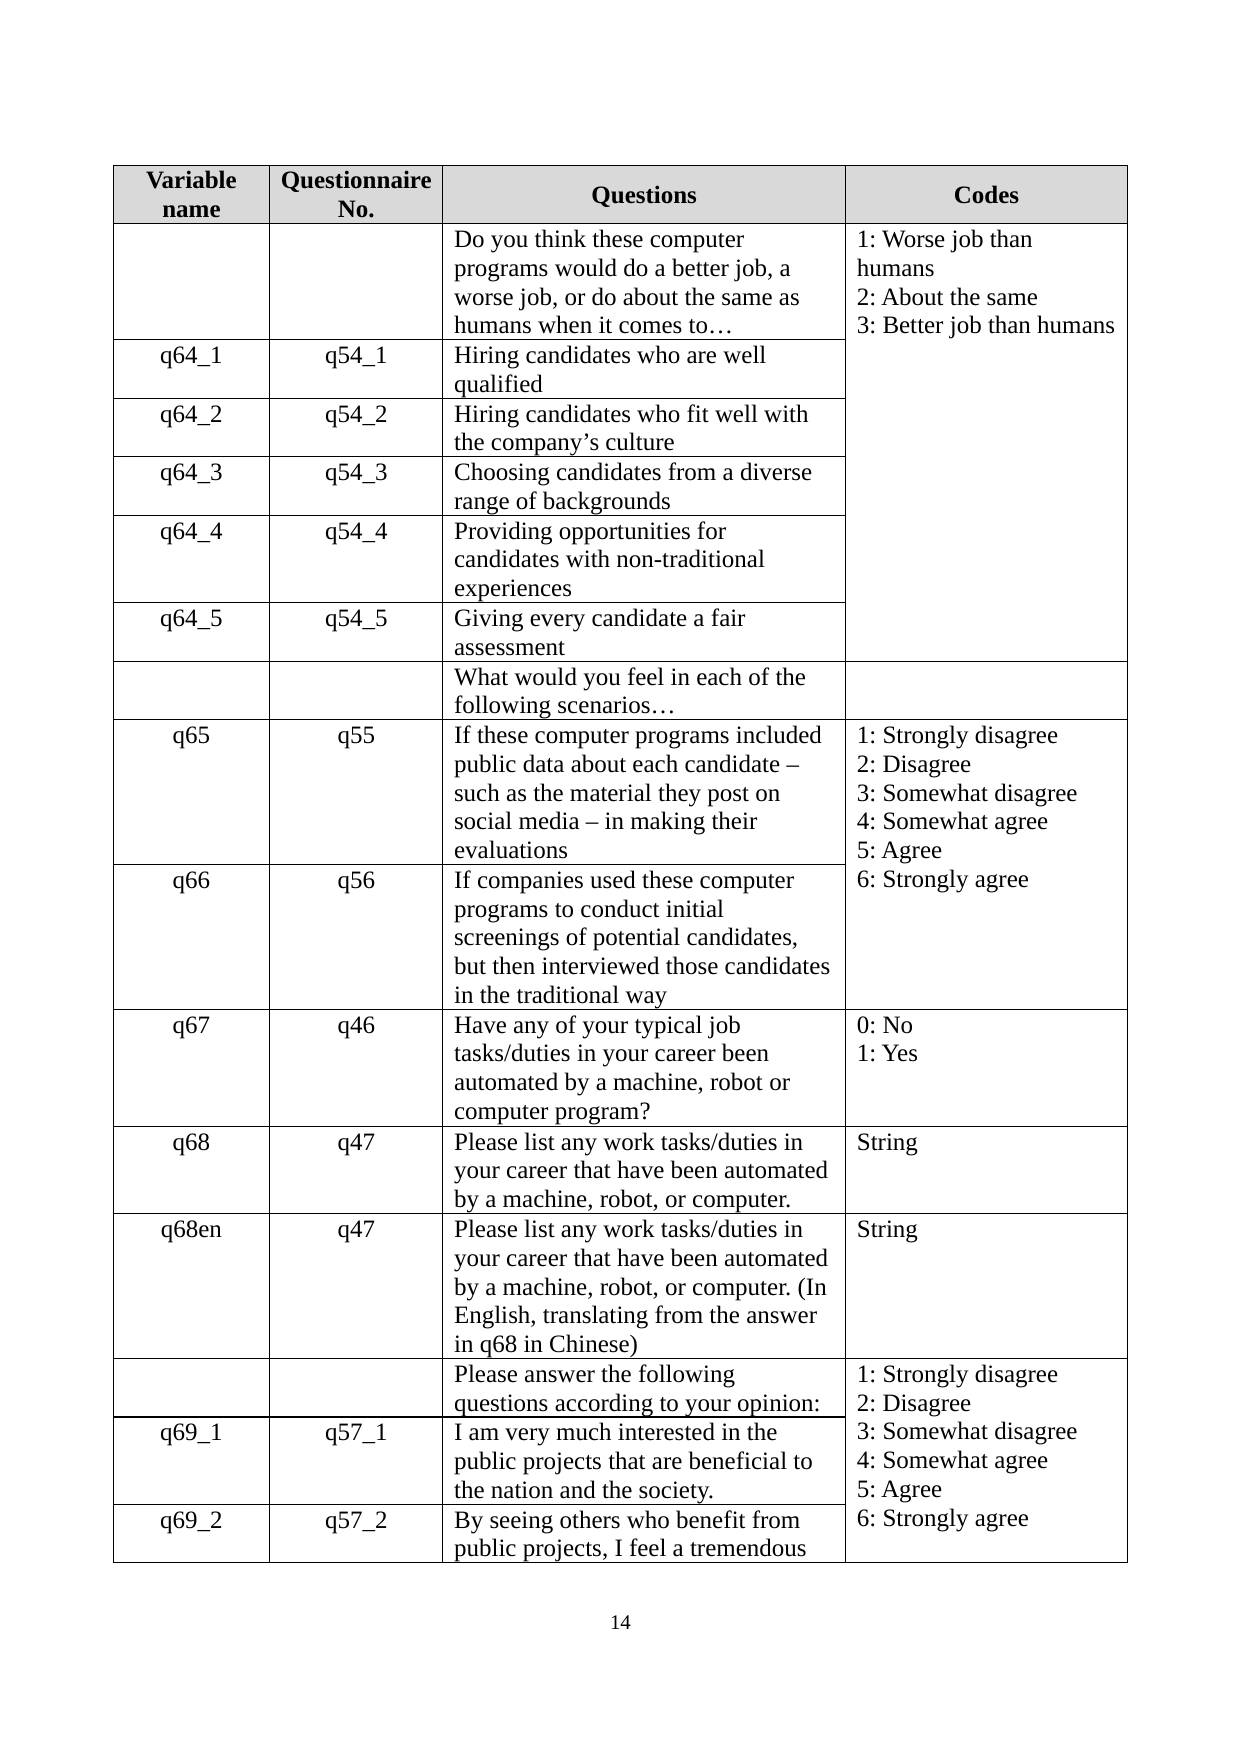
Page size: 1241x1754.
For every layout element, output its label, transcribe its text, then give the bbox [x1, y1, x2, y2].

table_cell 1: Worse job than humans 2: About the same 3: Better job than humans [846, 224, 1127, 661]
table_cell q54_3 [270, 457, 442, 515]
table_cell q54_1 [270, 340, 442, 398]
table_cell String [846, 1127, 1127, 1213]
table_cell 0: No 1: Yes [846, 1010, 1127, 1126]
table_cell [114, 662, 269, 719]
table_header Variable name [114, 166, 269, 223]
table_cell q68en [114, 1214, 269, 1358]
table_cell q54_2 [270, 399, 442, 456]
table_cell q47 [270, 1127, 442, 1213]
table_cell Providing opportunities for candidates with non-traditional experiences [443, 516, 845, 602]
table_cell If these computer programs included public data about each candidate – such as the material they post on social media – in making their evaluations [443, 720, 845, 864]
table_cell [270, 224, 442, 339]
table_cell [270, 662, 442, 719]
table_cell Choosing candidates from a diverse range of backgrounds [443, 457, 845, 515]
table_cell Giving every candidate a fair assessment [443, 603, 845, 661]
table_cell 1: Strongly disagree 2: Disagree 3: Somewhat disagree 4: Somewhat agree 5: Agree 6: Strongly agree [846, 1359, 1127, 1562]
table_cell q65 [114, 720, 269, 864]
table_cell If companies used these computer programs to conduct initial screenings of potential candidates, but then interviewed those candidates in the traditional way [443, 865, 845, 1009]
table_cell [270, 1359, 442, 1416]
table_cell String [846, 1214, 1127, 1358]
table_cell What would you feel in each of the following scenarios… [443, 662, 845, 719]
table_cell 1: Strongly disagree 2: Disagree 3: Somewhat disagree 4: Somewhat agree 5: Agree 6: Strongly agree [846, 720, 1127, 1009]
table_cell Please list any work tasks/duties in your career that have been automated by a machine, robot, or computer. (In English, translating from the answer in q68 in Chinese) [443, 1214, 845, 1358]
table_cell q56 [270, 865, 442, 1009]
table_cell q64_2 [114, 399, 269, 456]
table_cell [846, 662, 1127, 719]
table_cell q47 [270, 1214, 442, 1358]
table_cell Hiring candidates who fit well with the company’s culture [443, 399, 845, 456]
table_header Questionnaire No. [270, 166, 442, 223]
table_cell q54_4 [270, 516, 442, 602]
table_header Questions [443, 166, 845, 223]
table_cell q64_3 [114, 457, 269, 515]
table_cell q64_4 [114, 516, 269, 602]
table_cell q54_5 [270, 603, 442, 661]
table_cell q68 [114, 1127, 269, 1213]
table_header Codes [846, 166, 1127, 223]
table_cell q55 [270, 720, 442, 864]
table_cell [114, 224, 269, 339]
table_cell q69_1 [114, 1418, 269, 1504]
table_cell Please list any work tasks/duties in your career that have been automated by a machine, robot, or computer. [443, 1127, 845, 1213]
table_cell [114, 1359, 269, 1416]
table_cell I am very much interested in the public projects that are beneficial to the nation and the society. [443, 1418, 845, 1504]
table_cell q46 [270, 1010, 442, 1126]
table_cell Do you think these computer programs would do a better job, a worse job, or do about the same as humans when it comes to… [443, 224, 845, 339]
table_cell q64_5 [114, 603, 269, 661]
table_cell q67 [114, 1010, 269, 1126]
table_cell q57_2 [270, 1505, 442, 1562]
table_cell q64_1 [114, 340, 269, 398]
table_cell Have any of your typical job tasks/duties in your career been automated by a machine, robot or computer program? [443, 1010, 845, 1126]
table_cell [443, 1505, 845, 1562]
table_cell Please answer the following questions according to your opinion: [443, 1359, 845, 1416]
table_cell q66 [114, 865, 269, 1009]
table_cell Hiring candidates who are well qualified [443, 340, 845, 398]
table_cell q57_1 [270, 1418, 442, 1504]
table_cell q69_2 [114, 1505, 269, 1562]
